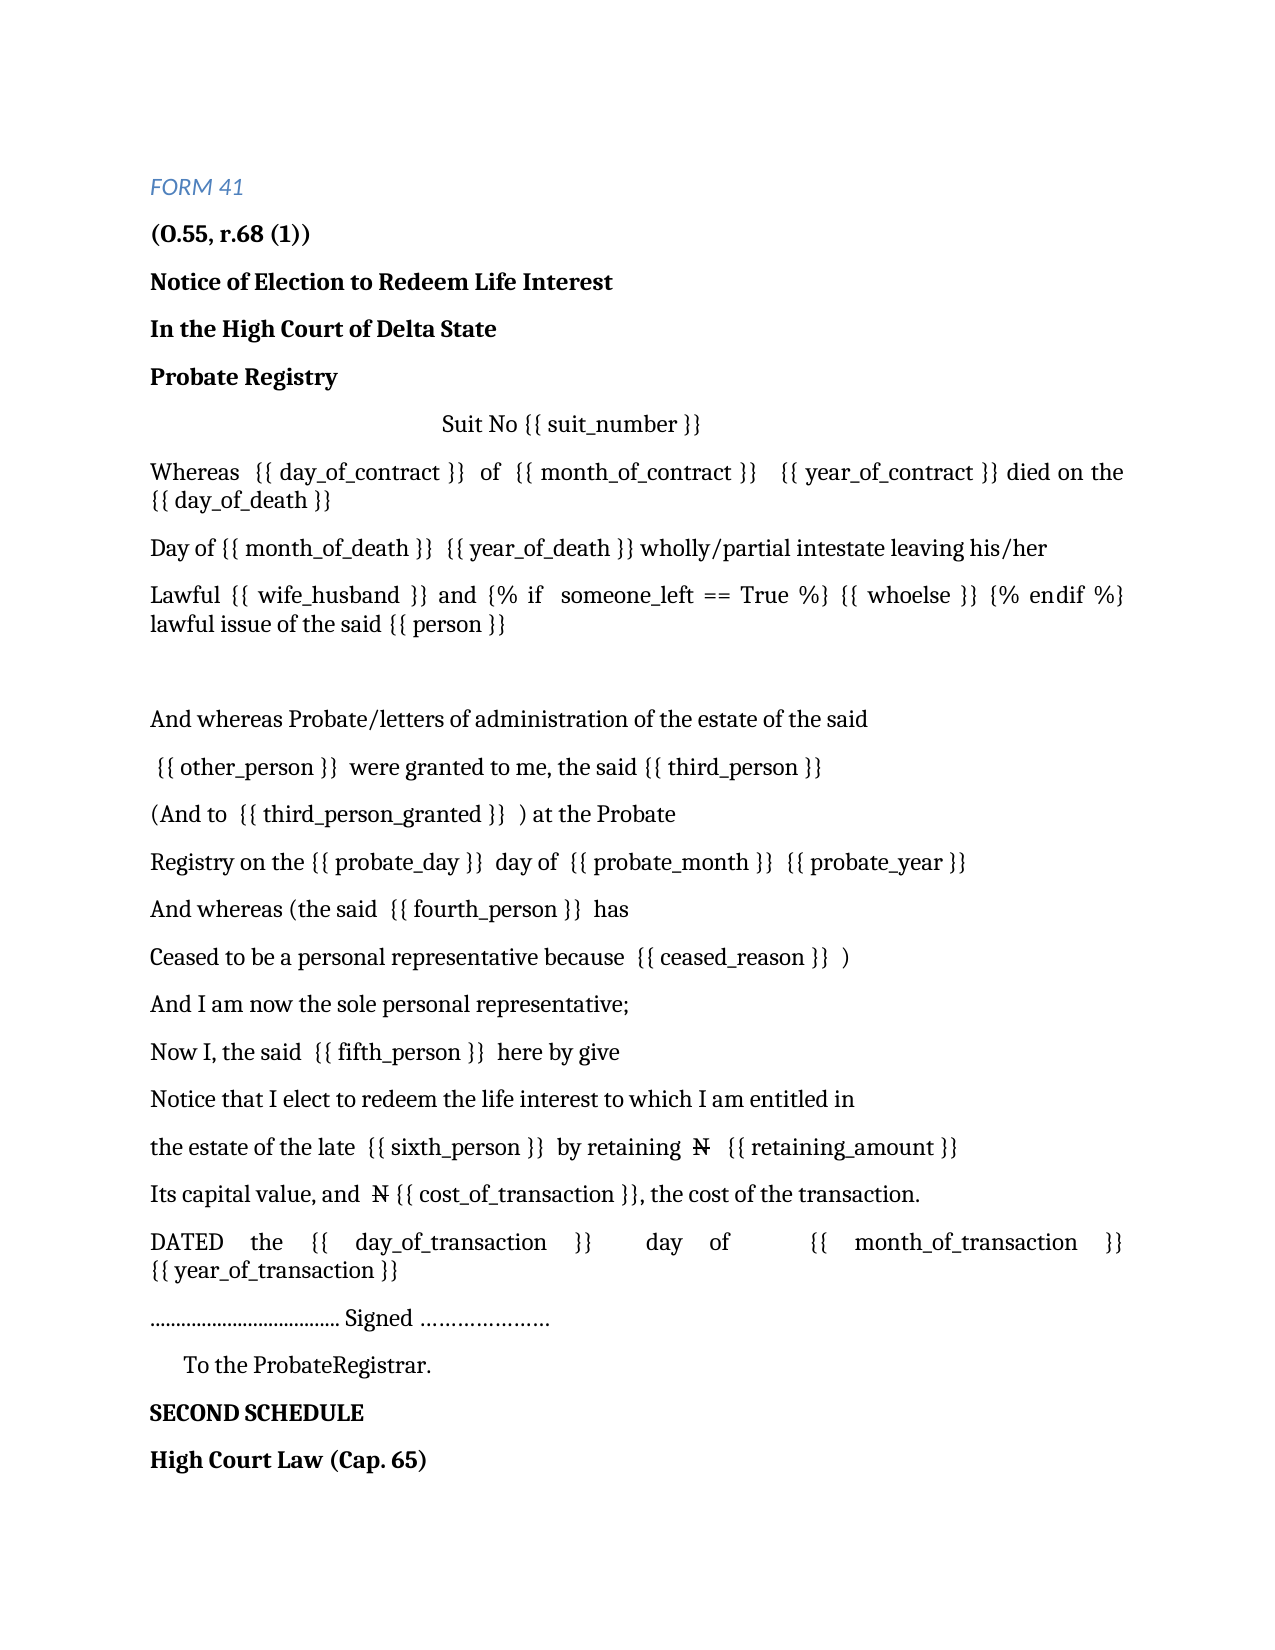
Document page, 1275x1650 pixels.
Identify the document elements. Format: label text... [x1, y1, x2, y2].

text In the High Court of Delta State [150, 315, 1125, 344]
text To the ProbateRegistrar. [150, 1351, 1125, 1380]
text (And to {{ third_person_granted }} ) at the Probate [150, 800, 1125, 829]
text And I am now the sole personal representative; [150, 990, 1125, 1019]
text DATED the {{ day_of_transaction }} day of {{ month_of_transaction }} {{ year_of_transaction }} [150, 1228, 1125, 1285]
text And whereas (the said {{ fourth_person }} has [150, 895, 1125, 924]
text And whereas Probate/letters of administration of the estate of the said [150, 705, 1125, 734]
text Day of {{ month_of_death }} {{ year_of_death }} wholly/partial intestate leaving his/her [150, 534, 1125, 563]
text ..................................... Signed ………………… [150, 1304, 1125, 1333]
text Notice that I elect to redeem the life interest to which I am entitled in [150, 1085, 1125, 1114]
text (O.55, r.68 (1)) [150, 220, 1125, 249]
text {{ other_person }} were granted to me, the said {{ third_person }} [150, 753, 1125, 781]
text High Court Law (Cap. 65) [150, 1446, 1125, 1475]
text the estate of the late {{ sixth_person }} by retaining N {{ retaining_amount }} [150, 1133, 1125, 1161]
text SECOND SCHEDULE [150, 1399, 1125, 1428]
text Whereas {{ day_of_contract }} of {{ month_of_contract }} {{ year_of_contract }} died on the {{ day_of_death }} [150, 458, 1125, 515]
text Its capital value, and N {{ cost_of_transaction }}, the cost of the transaction. [150, 1180, 1125, 1209]
subtitle FORM 41 [150, 171, 1125, 201]
text Notice of Election to Redeem Life Interest [150, 268, 1125, 296]
text Ceased to be a personal representative because {{ ceased_reason }} ) [150, 943, 1125, 971]
text Registry on the {{ probate_day }} day of {{ probate_month }} {{ probate_year }} [150, 848, 1125, 876]
text Probate Registry [150, 363, 1125, 391]
text Now I, the said {{ fifth_person }} here by give [150, 1038, 1125, 1066]
text Suit No {{ suit_number }} [150, 410, 1125, 439]
text Lawful {{ wife_husband }} and {% if someone_left == True %} {{ whoelse }} {% endif %} lawful issue of the said {{ person }} [150, 581, 1125, 639]
